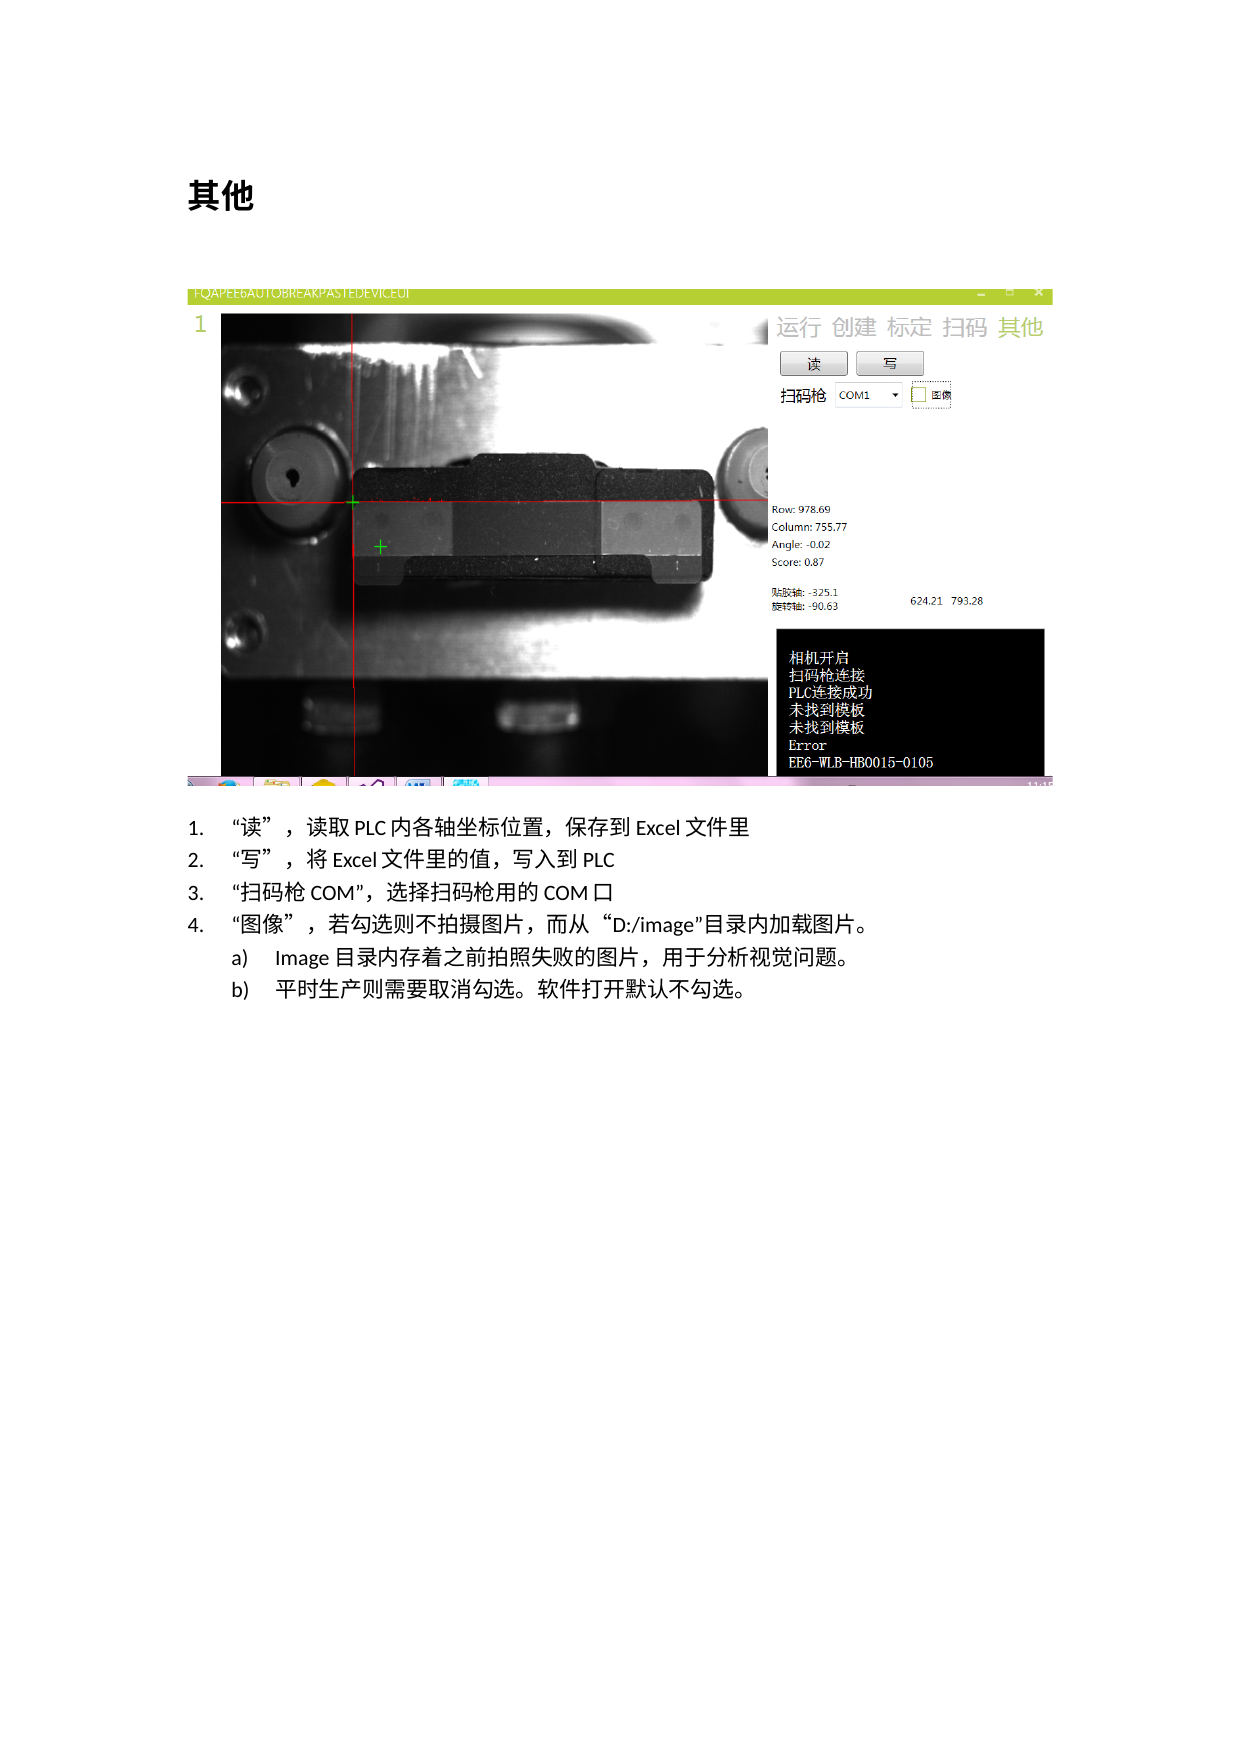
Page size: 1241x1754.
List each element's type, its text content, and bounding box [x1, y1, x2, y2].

subtitle 其他 [187, 162, 1053, 227]
list “扫码枪COM”，选择扫码枪用的COM口 [187, 874, 1053, 907]
list “图像”，若勾选则不拍摄图片，而从“D:/image”目录内加载图片。 [187, 907, 1053, 939]
list “读”，读取PLC内各轴坐标位置，保存到Excel文件里 [187, 809, 1053, 842]
list Image目录内存着之前拍照失败的图片，用于分析视觉问题。 [231, 939, 1053, 972]
picture [187, 289, 1053, 786]
list 平时生产则需要取消勾选。软件打开默认不勾选。 [231, 972, 1053, 1004]
list “写”，将Excel文件里的值，写入到PLC [187, 842, 1053, 874]
